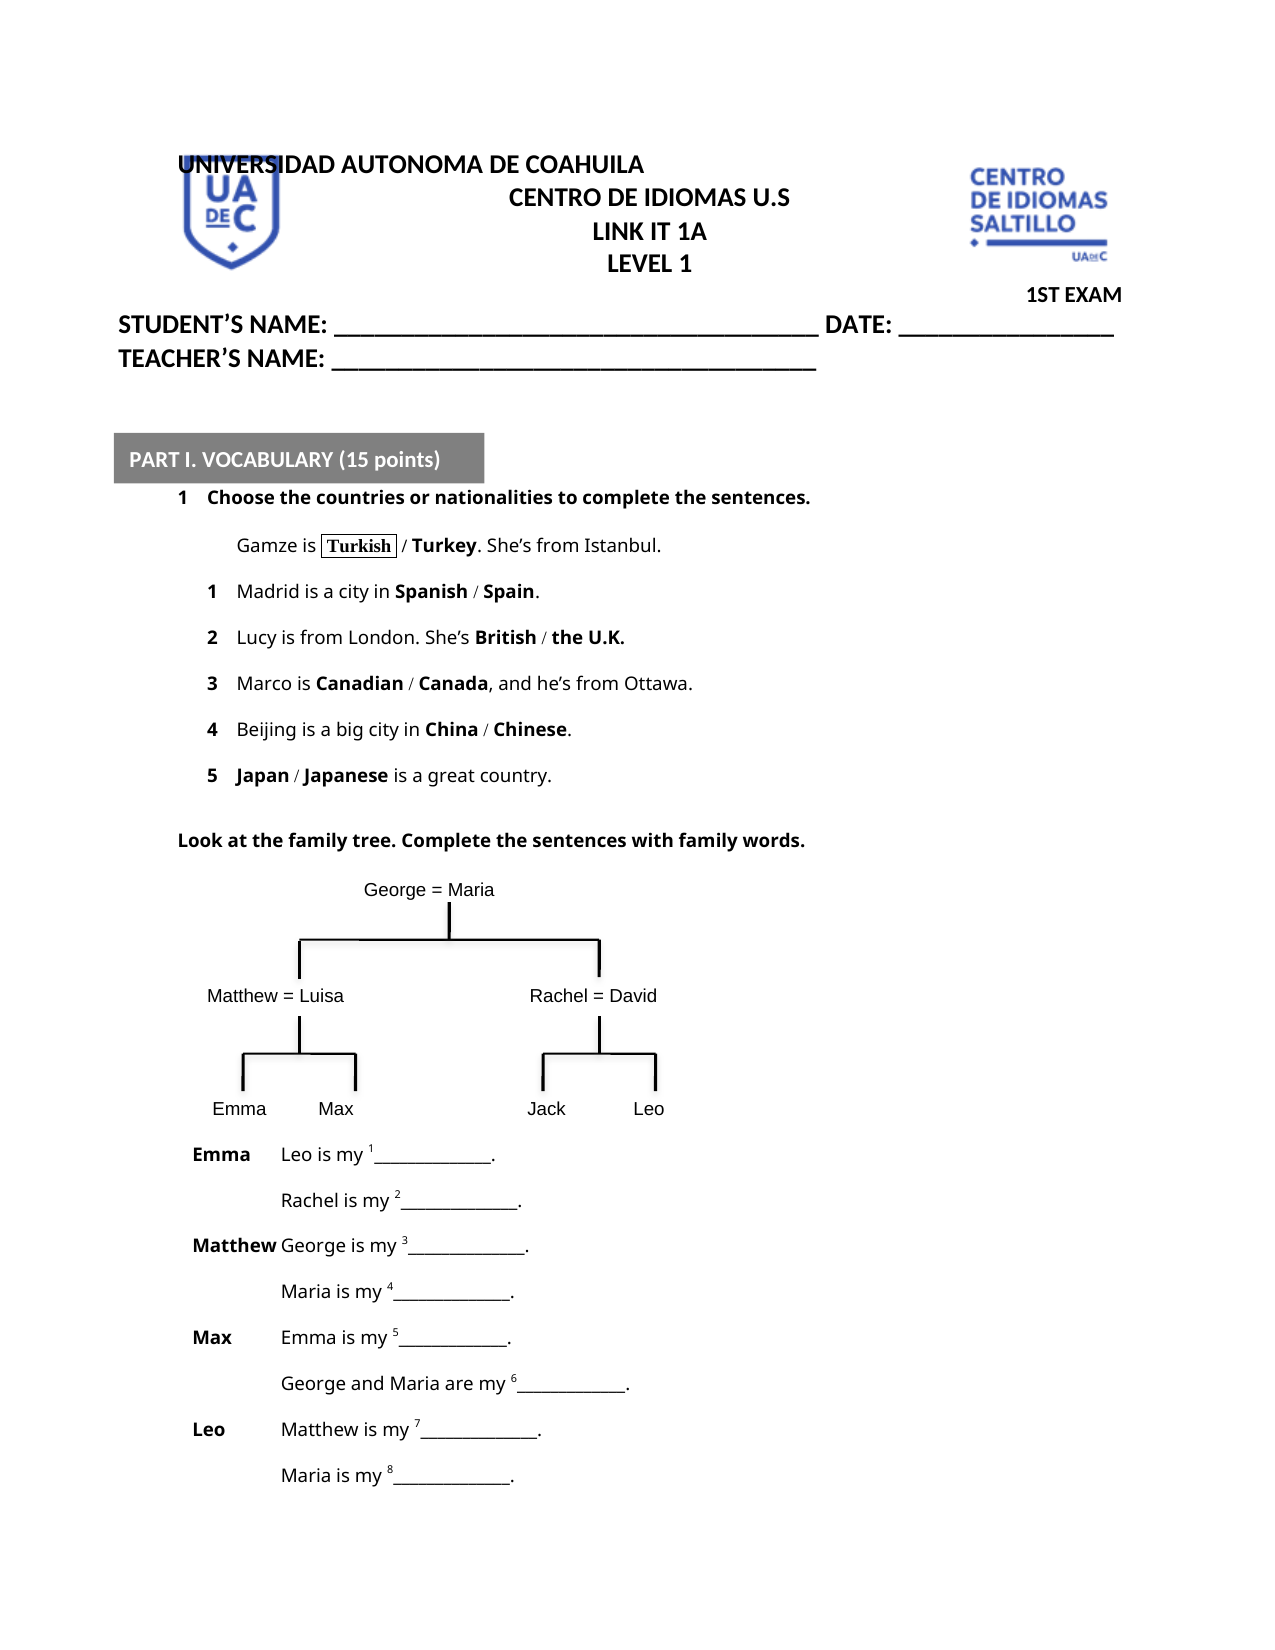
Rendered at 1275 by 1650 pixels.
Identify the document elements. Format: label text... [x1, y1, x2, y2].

text Look at the family tree. Complete the sentences with family words. [177, 826, 1122, 853]
text Rachel is my 2______________. [192, 1180, 1122, 1214]
text 4 Beijing is a big city in China / Chinese. [207, 709, 1122, 743]
text STUDENT’S NAME: ____________________________________ DATE: ________________ [118, 308, 1122, 341]
text LEVEL 1 [177, 247, 1122, 280]
text George = Maria [207, 870, 1122, 903]
text UNIVERSIDAD AUTONOMA DE COAHUILA [177, 148, 1122, 181]
text 1 Choose the countries or nationalities to complete the sentences. [177, 482, 1122, 509]
text LINK IT 1A [177, 214, 1122, 247]
text TEACHER’S NAME: ____________________________________ [118, 341, 1122, 374]
text 1 Madrid is a city in Spanish / Spain. [207, 572, 1122, 605]
text George and Maria are my 6_____________. [192, 1364, 1122, 1397]
text Emma Leo is my 1______________. [192, 1134, 1122, 1168]
text Maria is my 4______________. [192, 1272, 1122, 1305]
text 2 Lucy is from London. She’s British / the U.K. [207, 618, 1122, 651]
text 1ST EXAM [177, 280, 1122, 308]
text 3 Marco is Canadian / Canada, and he’s from Ottawa. [207, 664, 1122, 697]
text Matthew George is my 3______________. [192, 1226, 1122, 1259]
text Max Emma is my 5_____________. [192, 1318, 1122, 1351]
text Emma Max Jack Leo [207, 1089, 1122, 1122]
text Leo Matthew is my 7______________. [192, 1409, 1122, 1443]
text 5 Japan / Japanese is a great country. [207, 755, 1122, 789]
text Maria is my 8______________. [192, 1455, 1122, 1489]
text Gamze is Turkish / Turkey. She’s from Istanbul. [207, 526, 1122, 559]
text Matthew = Luisa Rachel = David [207, 976, 1122, 1009]
text CENTRO DE IDIOMAS U.S [177, 181, 1122, 214]
